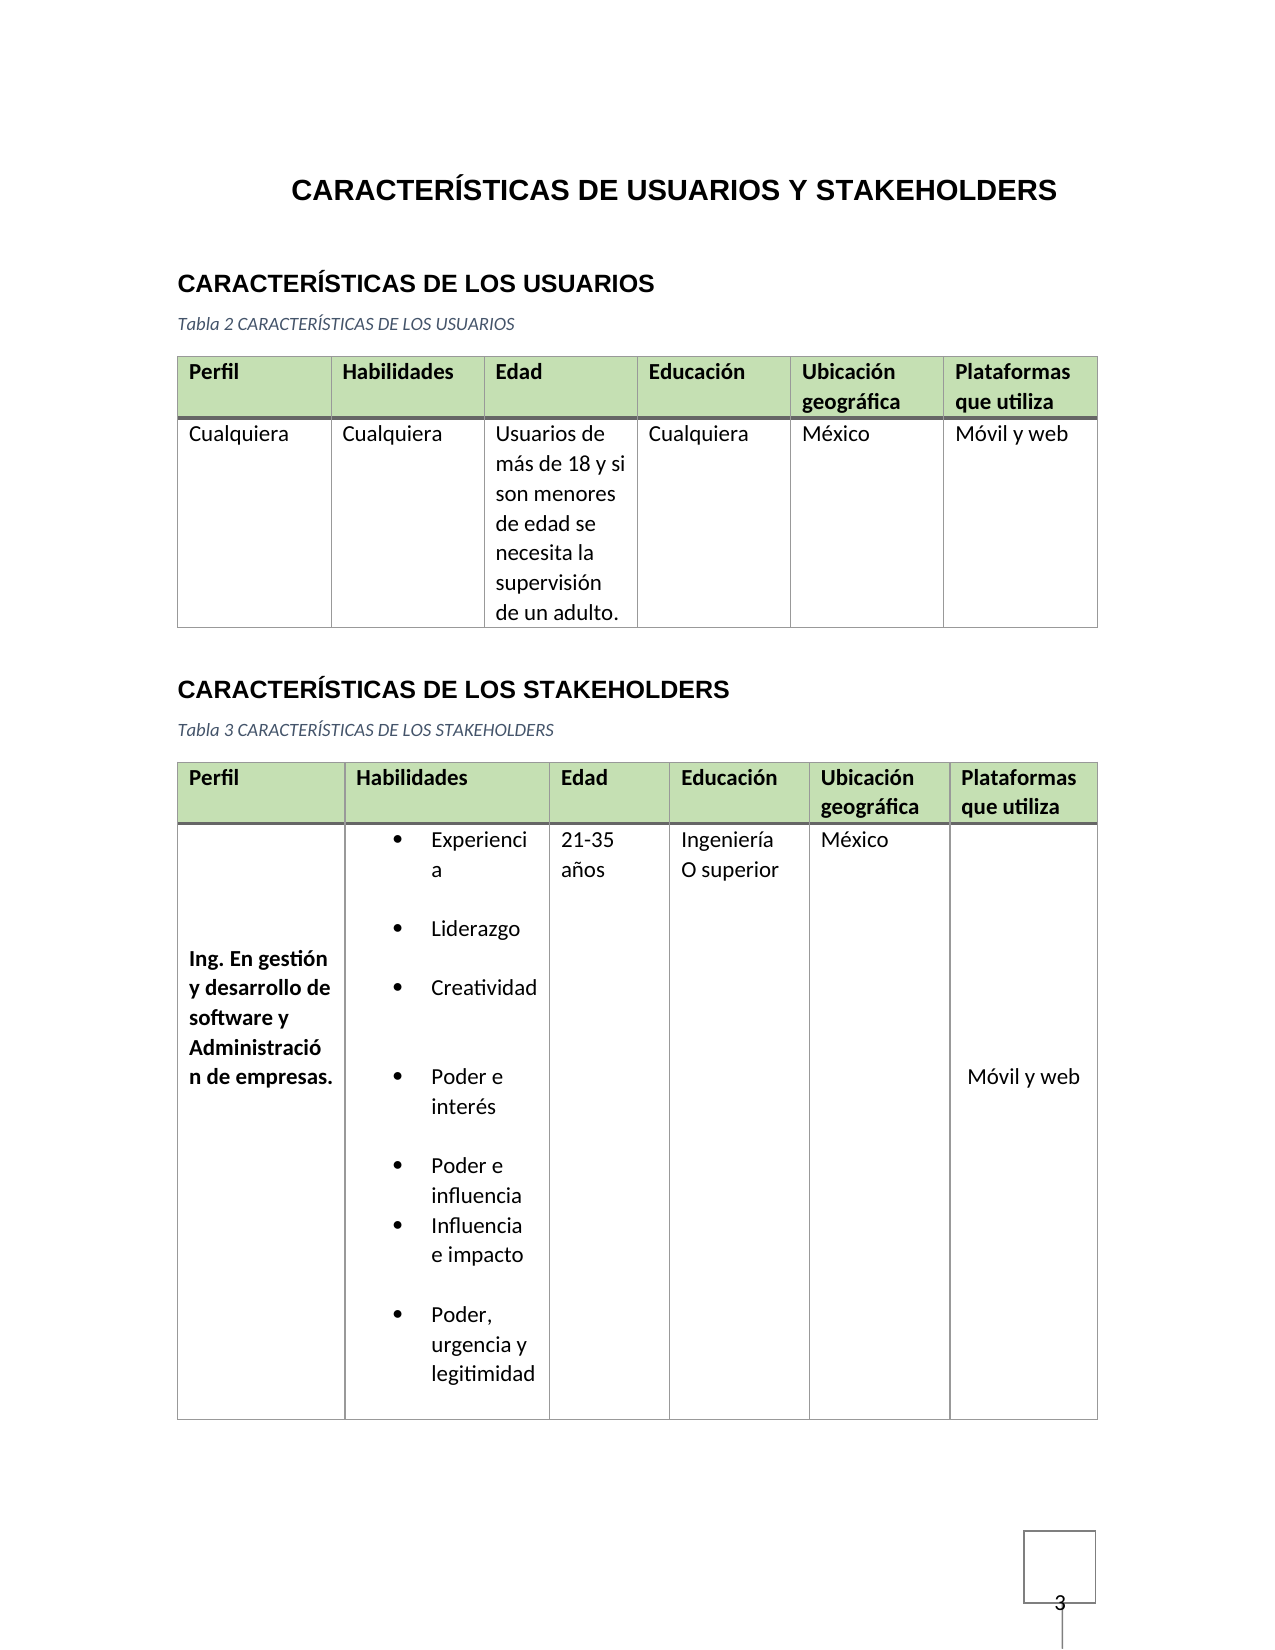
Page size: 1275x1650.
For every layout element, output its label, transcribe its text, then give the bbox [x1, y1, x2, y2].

table_header Edad [485, 357, 637, 416]
subtitle CARACTERÍSTICAS DE LOS STAKEHOLDERS [177, 675, 1098, 703]
table_header Habilidades [346, 763, 549, 822]
table_header Plataformas que utiliza [944, 357, 1097, 416]
table_cell Cualquiera [332, 420, 484, 627]
table_cell México [810, 825, 949, 1419]
table_cell México [791, 420, 943, 627]
table_cell Usuarios de más de 18 y si son menores de edad se necesita la supervisión de un adulto. [485, 420, 637, 627]
table_cell 21-35 años [550, 825, 669, 1419]
table_header Educación [670, 763, 809, 822]
subtitle CARACTERÍSTICAS DE LOS USUARIOS [177, 269, 1098, 298]
table_header Plataformas que utiliza [951, 763, 1097, 822]
table_header Educación [638, 357, 790, 416]
table_cell Ingeniería O superior [670, 825, 809, 1419]
table_header Perfil [178, 357, 331, 416]
text Tabla 2 CARACTERÍSTICAS DE LOS USUARIOS [177, 312, 1098, 335]
table_header Perfil [178, 763, 344, 822]
table_header Edad [550, 763, 669, 822]
table_cell Móvil y web [944, 420, 1097, 627]
text Tabla 3 CARACTERÍSTICAS DE LOS STAKEHOLDERS [177, 718, 1098, 741]
subtitle CARACTERÍSTICAS DE USUARIOS Y STAKEHOLDERS [251, 173, 1098, 206]
table_cell Cualquiera [178, 420, 331, 627]
table_header Habilidades [332, 357, 484, 416]
table_cell Ing. En gestión y desarrollo de software y Administración de empresas. [178, 825, 344, 1419]
table_header Ubicación geográfica [791, 357, 943, 416]
table_header Ubicación geográfica [810, 763, 949, 822]
table_cell Cualquiera [638, 420, 790, 627]
table_cell Experiencia Liderazgo Creatividad Poder e interés Poder e influencia Influencia e impacto Poder, urgencia y legitimidad [346, 825, 549, 1419]
table_cell Móvil y web [951, 825, 1097, 1419]
